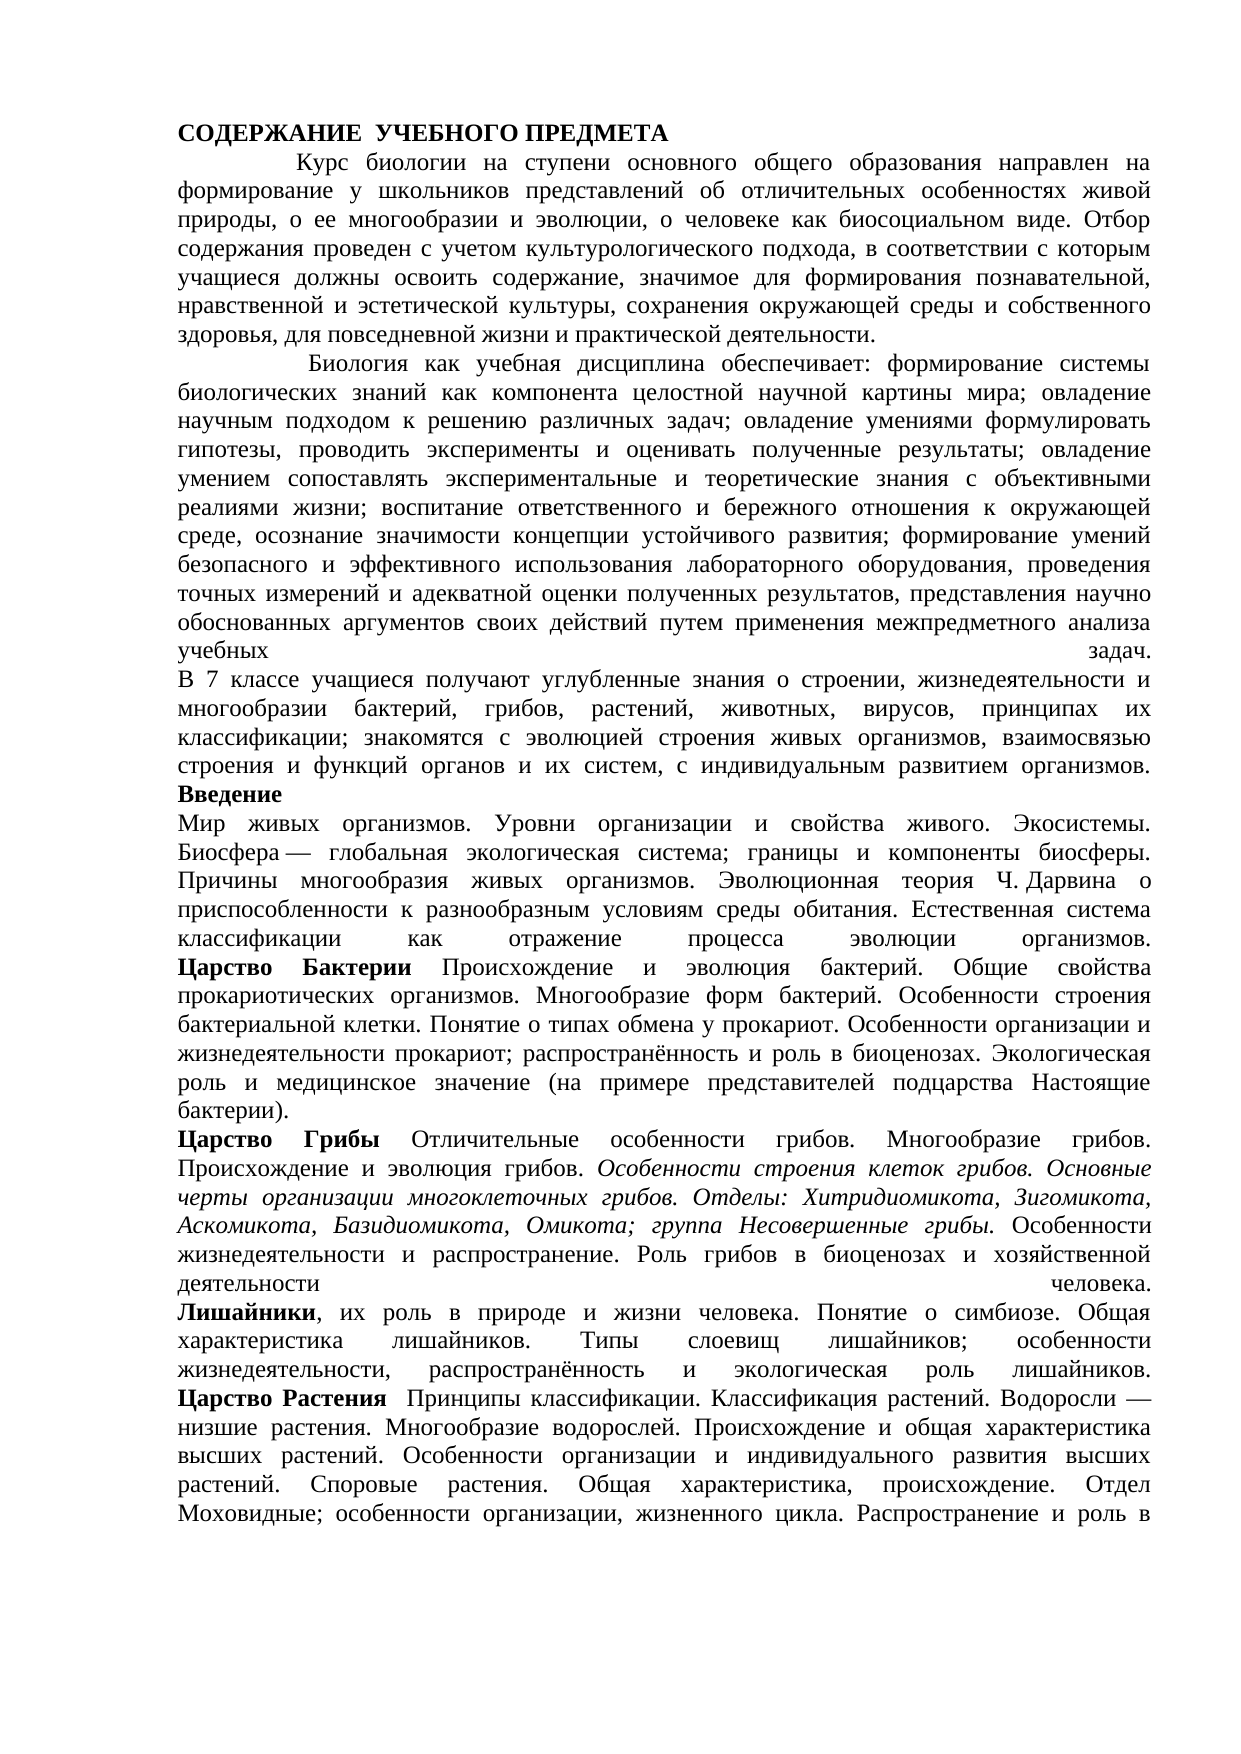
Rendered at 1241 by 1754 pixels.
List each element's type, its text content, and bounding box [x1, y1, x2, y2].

text СОДЕРЖАНИЕ УЧЕБНОГО ПРЕДМЕТА [177, 118, 1152, 147]
text Биология как учебная дисциплина обеспечивает: формирование системы биологических знаний как компонента целостной научной картины мира; овладение научным подходом к решению различных задач; овладение умениями формулировать гипотезы, проводить эксперименты и оценивать полученные результаты; овладение умением сопоставлять экспериментальные и теоретические знания с объективными реалиями жизни; воспитание ответственного и бережного отношения к окружающей среде, осознание значимости концепции устойчивого развития; формирование умений безопасного и эффективного использования лабораторного оборудования, проведения точных измерений и адекватной оценки полученных результатов, представления научно обоснованных аргументов своих действий путем применения межпредметного анализа учебных задач. В 7 классе учащиеся получают углубленные знания о строении, жизнедеятельности и многообразии бактерий, грибов, растений, животных, вирусов, принципах их классификации; знакомятся с эволюцией строения живых организмов, взаимосвязью строения и функций органов и их систем, с индивидуальным развитием организмов. Введение [177, 348, 1152, 808]
text Курс биологии на ступени основного общего образования направлен на формирование у школьников представлений об отличительных особенностях живой природы, о ее многообразии и эволюции, о человеке как биосоциальном виде. Отбор содержания проведен с учетом культурологического подхода, в соответствии с которым учащиеся должны освоить содержание, значимое для формирования познавательной, нравственной и эстетической культуры, сохранения окружающей среды и собственного здоровья, для повседневной жизни и практической деятельности. [177, 147, 1152, 348]
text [177, 808, 1152, 1527]
